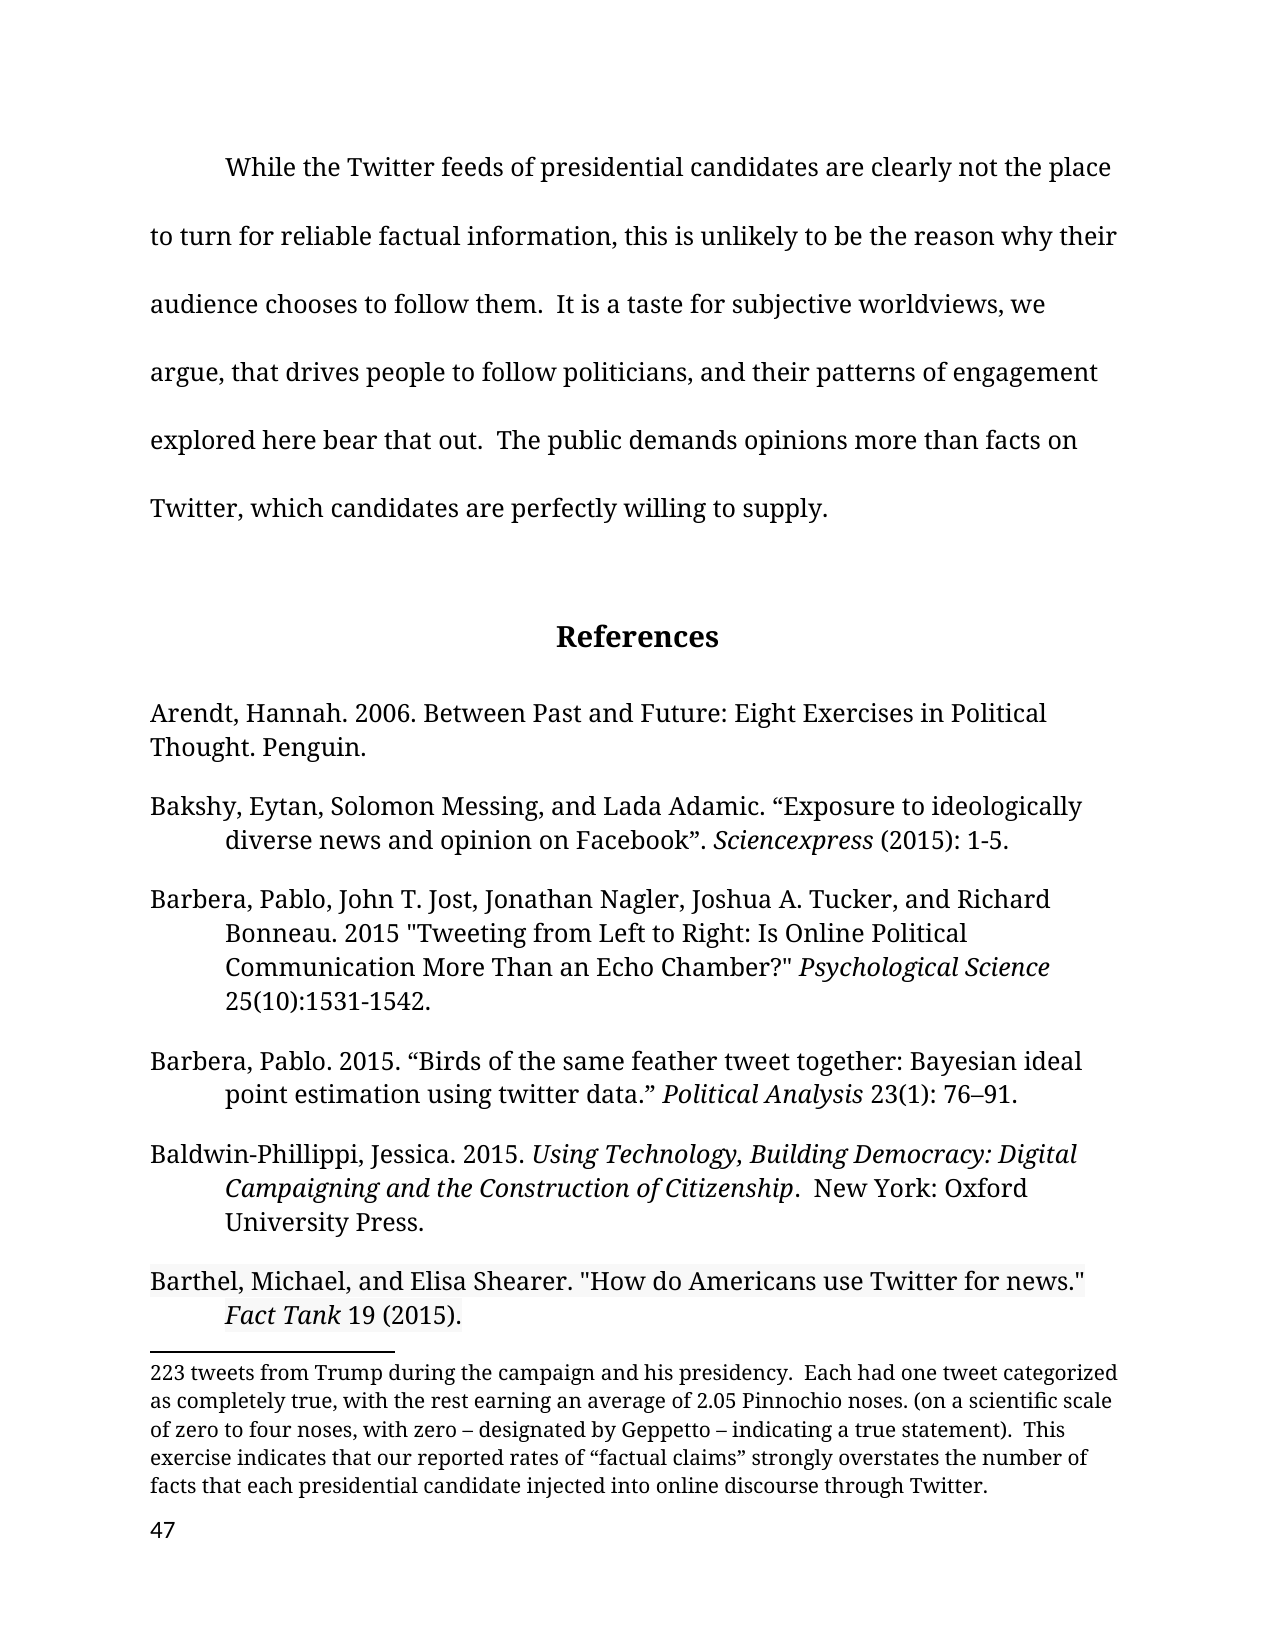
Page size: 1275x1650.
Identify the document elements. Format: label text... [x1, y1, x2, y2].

text Bakshy, Eytan, Solomon Messing, and Lada Adamic. “Exposure to ideologically diverse news and opinion on Facebook”. Sciencexpress (2015): 1-5. [150, 789, 1125, 857]
text Barbera, Pablo. 2015. “Birds of the same feather tweet together: Bayesian ideal point estimation using twitter data.” Political Analysis 23(1): 76–91. [150, 1043, 1125, 1111]
text Barthel, Michael, and Elisa Shearer. "How do Americans use Twitter for news." Fact Tank 19 (2015). [150, 1263, 1125, 1332]
text While the Twitter feeds of presidential candidates are clearly not the place to turn for reliable factual information, this is unlikely to be the reason why their audience chooses to follow them. It is a taste for subjective worldviews, we argue, that drives people to follow politicians, and their patterns of engagement explored here bear that out. The public demands opinions more than facts on Twitter, which candidates are perfectly willing to supply. [150, 150, 1125, 525]
text References [150, 616, 1125, 656]
text Baldwin-Phillippi, Jessica. 2015. Using Technology, Building Democracy: Digital Campaigning and the Construction of Citizenship. New York: Oxford University Press. [150, 1136, 1125, 1238]
text Arendt, Hannah. 2006. Between Past and Future: Eight Exercises in Political Thought. Penguin. [150, 696, 1125, 764]
text Barbera, Pablo, John T. Jost, Jonathan Nagler, Joshua A. Tucker, and Richard Bonneau. 2015 "Tweeting from Left to Right: Is Online Political Communication More Than an Echo Chamber?" Psychological Science 25(10):1531-1542. [150, 882, 1125, 1018]
